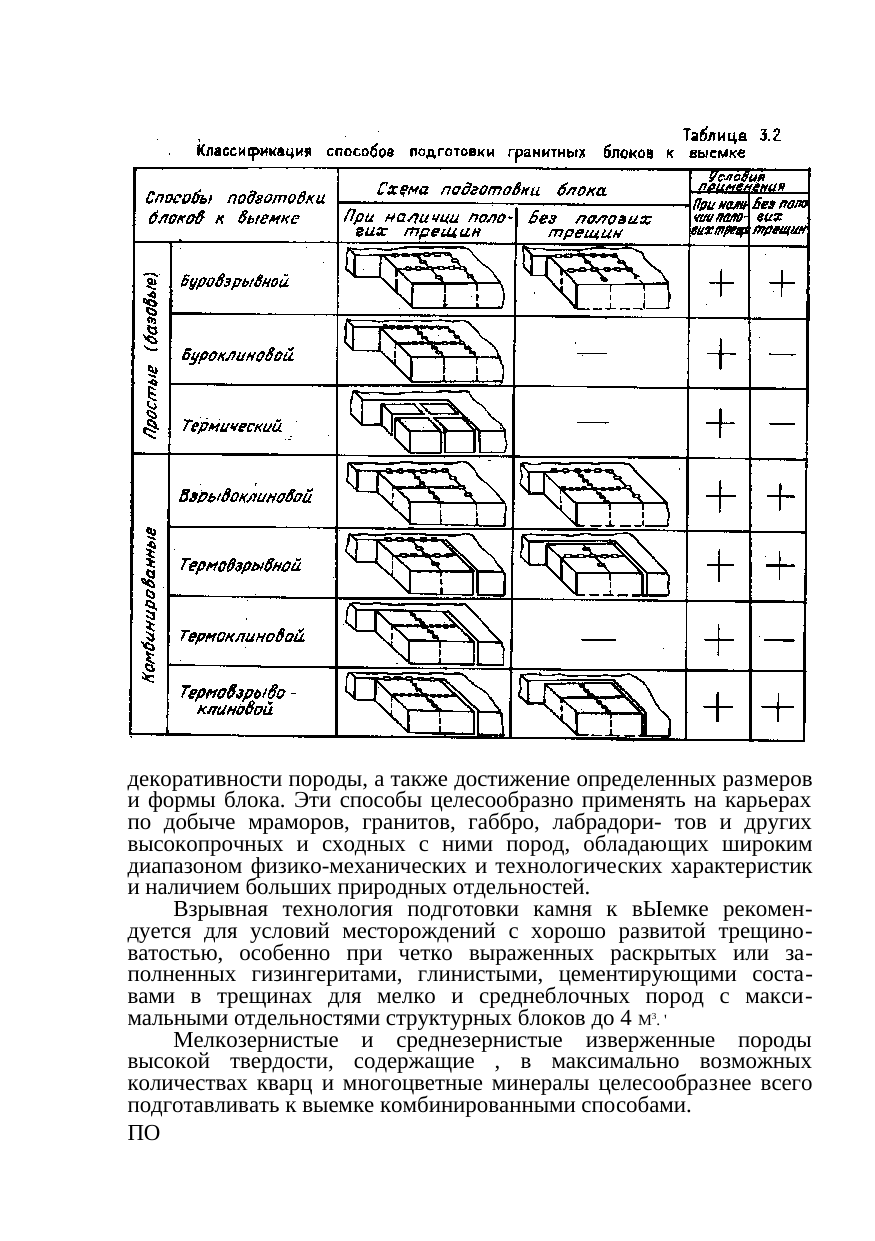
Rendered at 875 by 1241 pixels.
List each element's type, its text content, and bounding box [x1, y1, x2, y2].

text Мелкозернистые и среднезернистые изверженные породы высокой твердости, содержащие , в максимально возможных количествах кварц и многоцветные минералы целесообразнее всего подготавливать к выемке комбинированными способами. [127, 1030, 813, 1117]
text Взрывная технология подготовки камня к вЫемке рекомендуется для условий месторождений с хорошо развитой трещиноватостью, особенно при четко выраженных раскрытых или заполненных гизингеритами, глинистыми, цементирующими составами в трещинах для мелко и среднеблочных пород с максимальными отдельностями структурных блоков до 4 М3. ' [127, 899, 813, 1030]
text ПО [127, 1122, 813, 1145]
text декоративности породы, а также достижение определенных размеров и формы блока. Эти способы целесообразно применять на карьерах по добыче мраморов, гранитов, габбро, лабрадори- тов и других высокопрочных и сходных с ними пород, обладающих широким диапазоном физико-механических и технологических характеристик и наличием больших природных отдельностей. [127, 768, 813, 899]
picture [129, 125, 811, 742]
